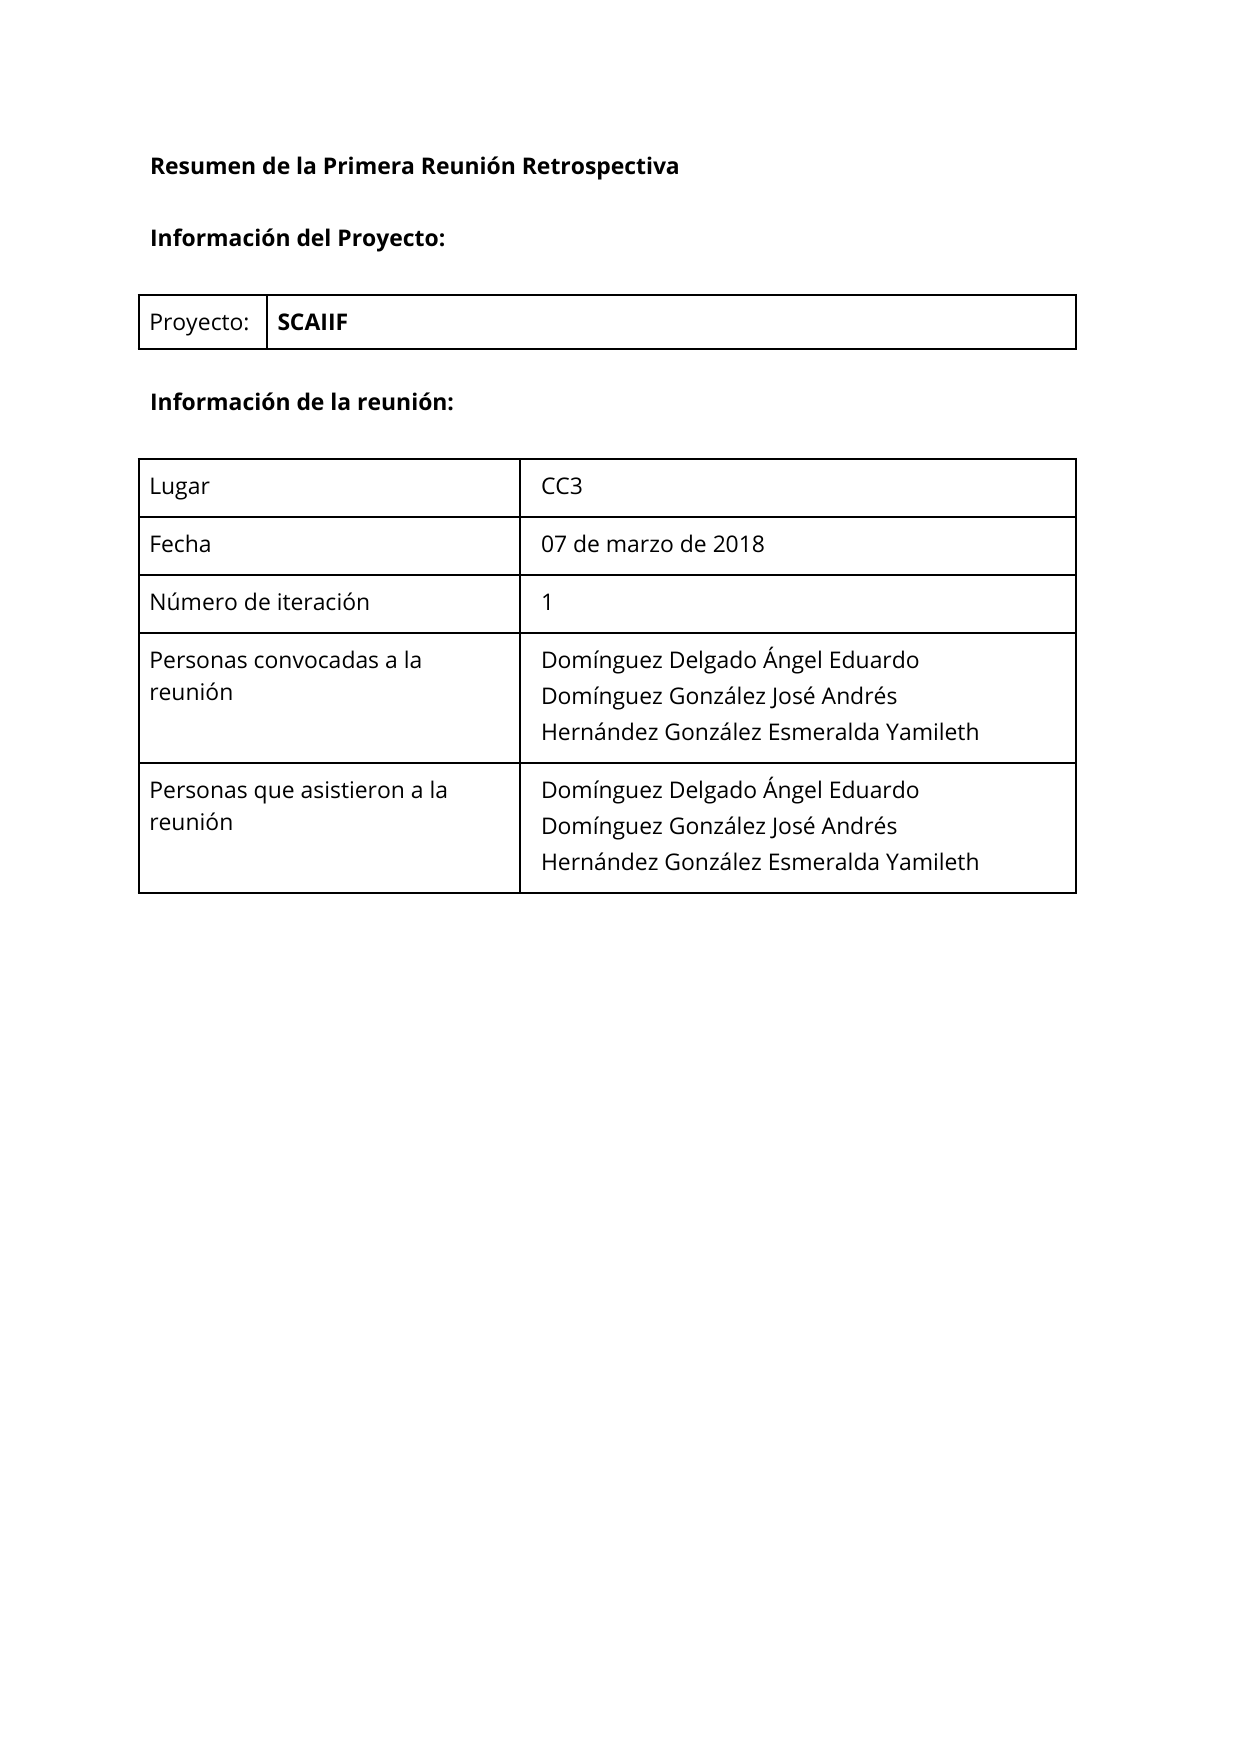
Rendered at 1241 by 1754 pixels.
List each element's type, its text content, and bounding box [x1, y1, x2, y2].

text Información de la reunión: [150, 386, 1090, 417]
text Resumen de la Primera Reunión Retrospectiva [150, 150, 1090, 181]
table_cell Domínguez Delgado Ángel Eduardo Domínguez González José Andrés Hernández González Esmeralda Yamileth [521, 634, 1075, 762]
table_cell Fecha [140, 518, 519, 574]
text Información del Proyecto: [150, 222, 1090, 253]
table_cell 1 [521, 576, 1075, 632]
table_header Proyecto: [140, 296, 266, 348]
table_cell Número de iteración [140, 576, 519, 632]
table_cell Domínguez Delgado Ángel Eduardo Domínguez González José Andrés Hernández González Esmeralda Yamileth [521, 764, 1075, 892]
table_cell 07 de marzo de 2018 [521, 518, 1075, 574]
table_header Lugar [140, 460, 519, 516]
table_cell Personas convocadas a la reunión [140, 634, 519, 762]
table_header CC3 [521, 460, 1075, 516]
table_cell Personas que asistieron a la reunión [140, 764, 519, 892]
table_header SCAIIF [268, 296, 1075, 348]
